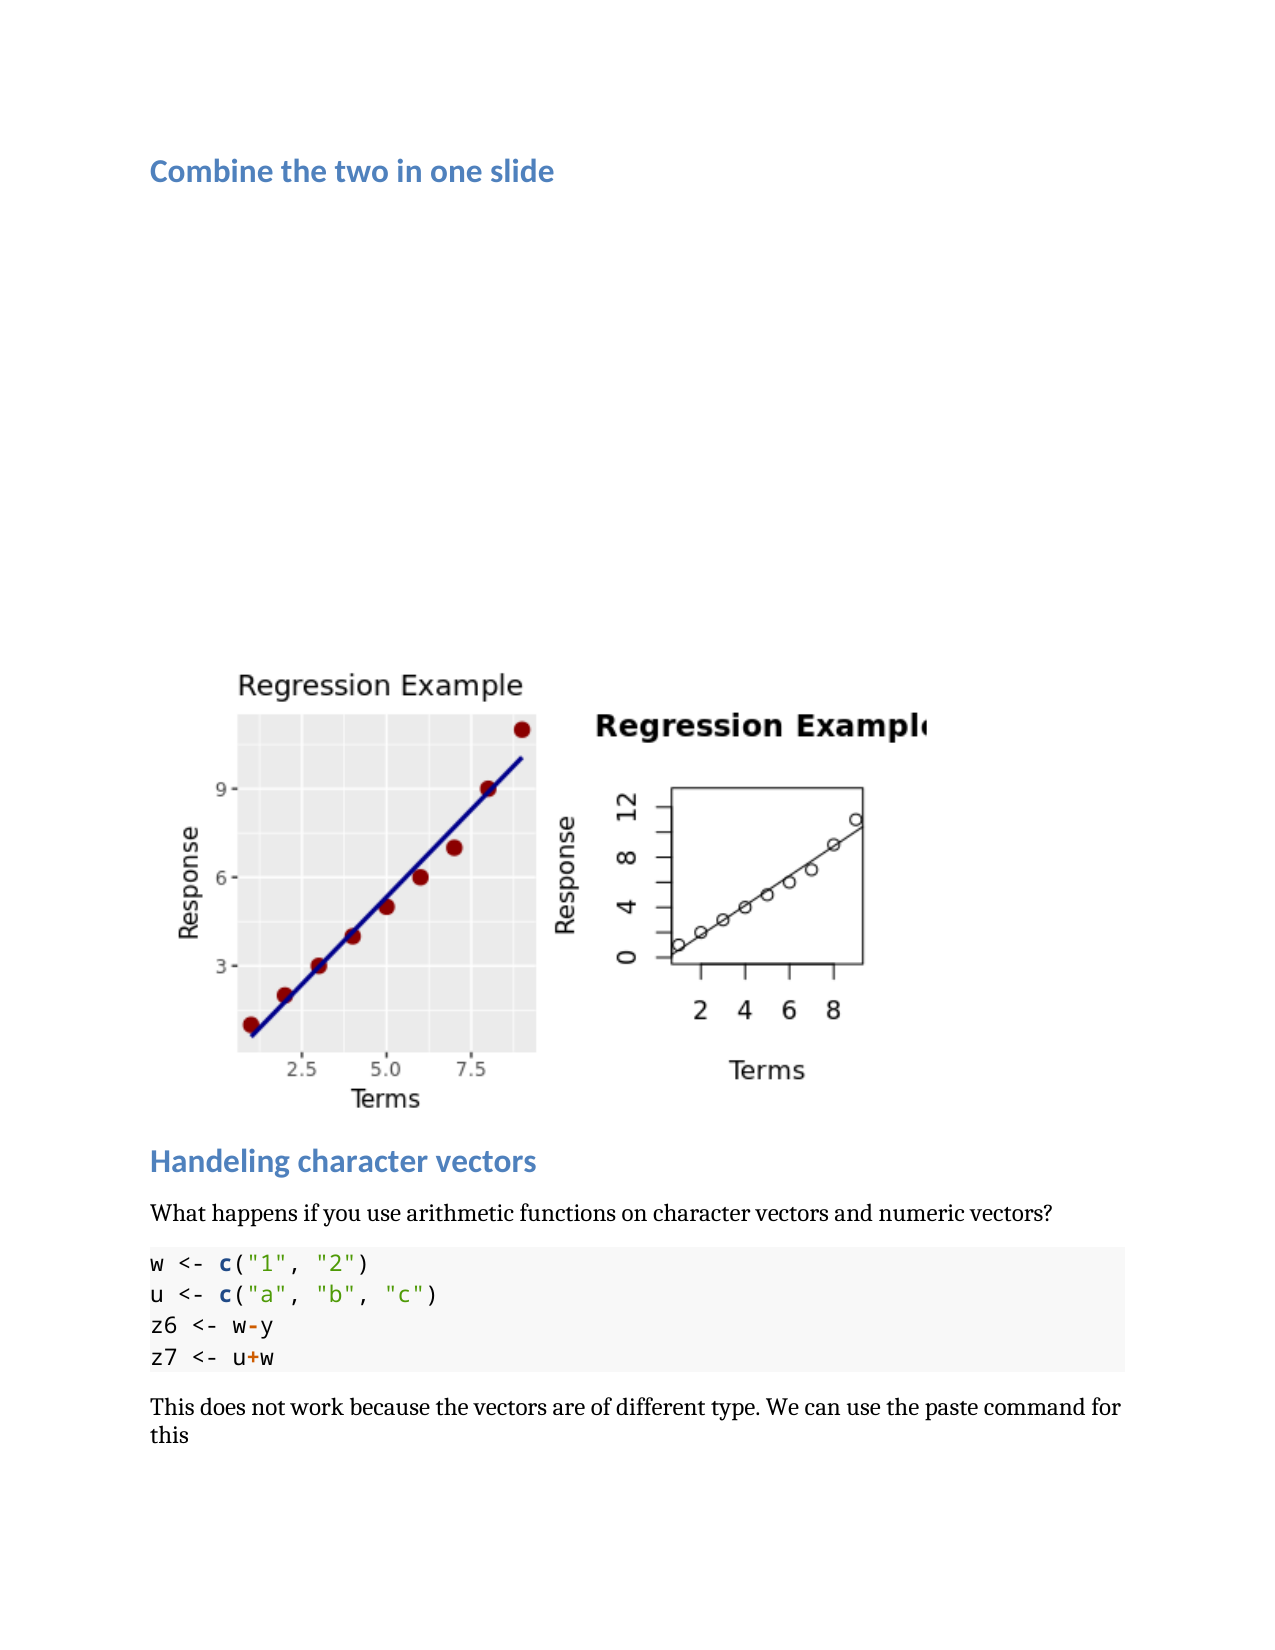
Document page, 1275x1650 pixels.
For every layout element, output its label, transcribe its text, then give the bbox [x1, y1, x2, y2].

picture [168, 209, 927, 1119]
text This does not work because the vectors are of different type. We can use the paste command for this [150, 1392, 1125, 1450]
text w <- c("1", "2") u <- c("a", "b", "c") z6 <- w-y z7 <- u+w [274, 1247, 1125, 1372]
subtitle Combine the two in one slide [150, 150, 1125, 191]
text What happens if you use arithmetic functions on character vectors and numeric vectors? [150, 1199, 1125, 1228]
subtitle Handeling character vectors [150, 1140, 1125, 1180]
